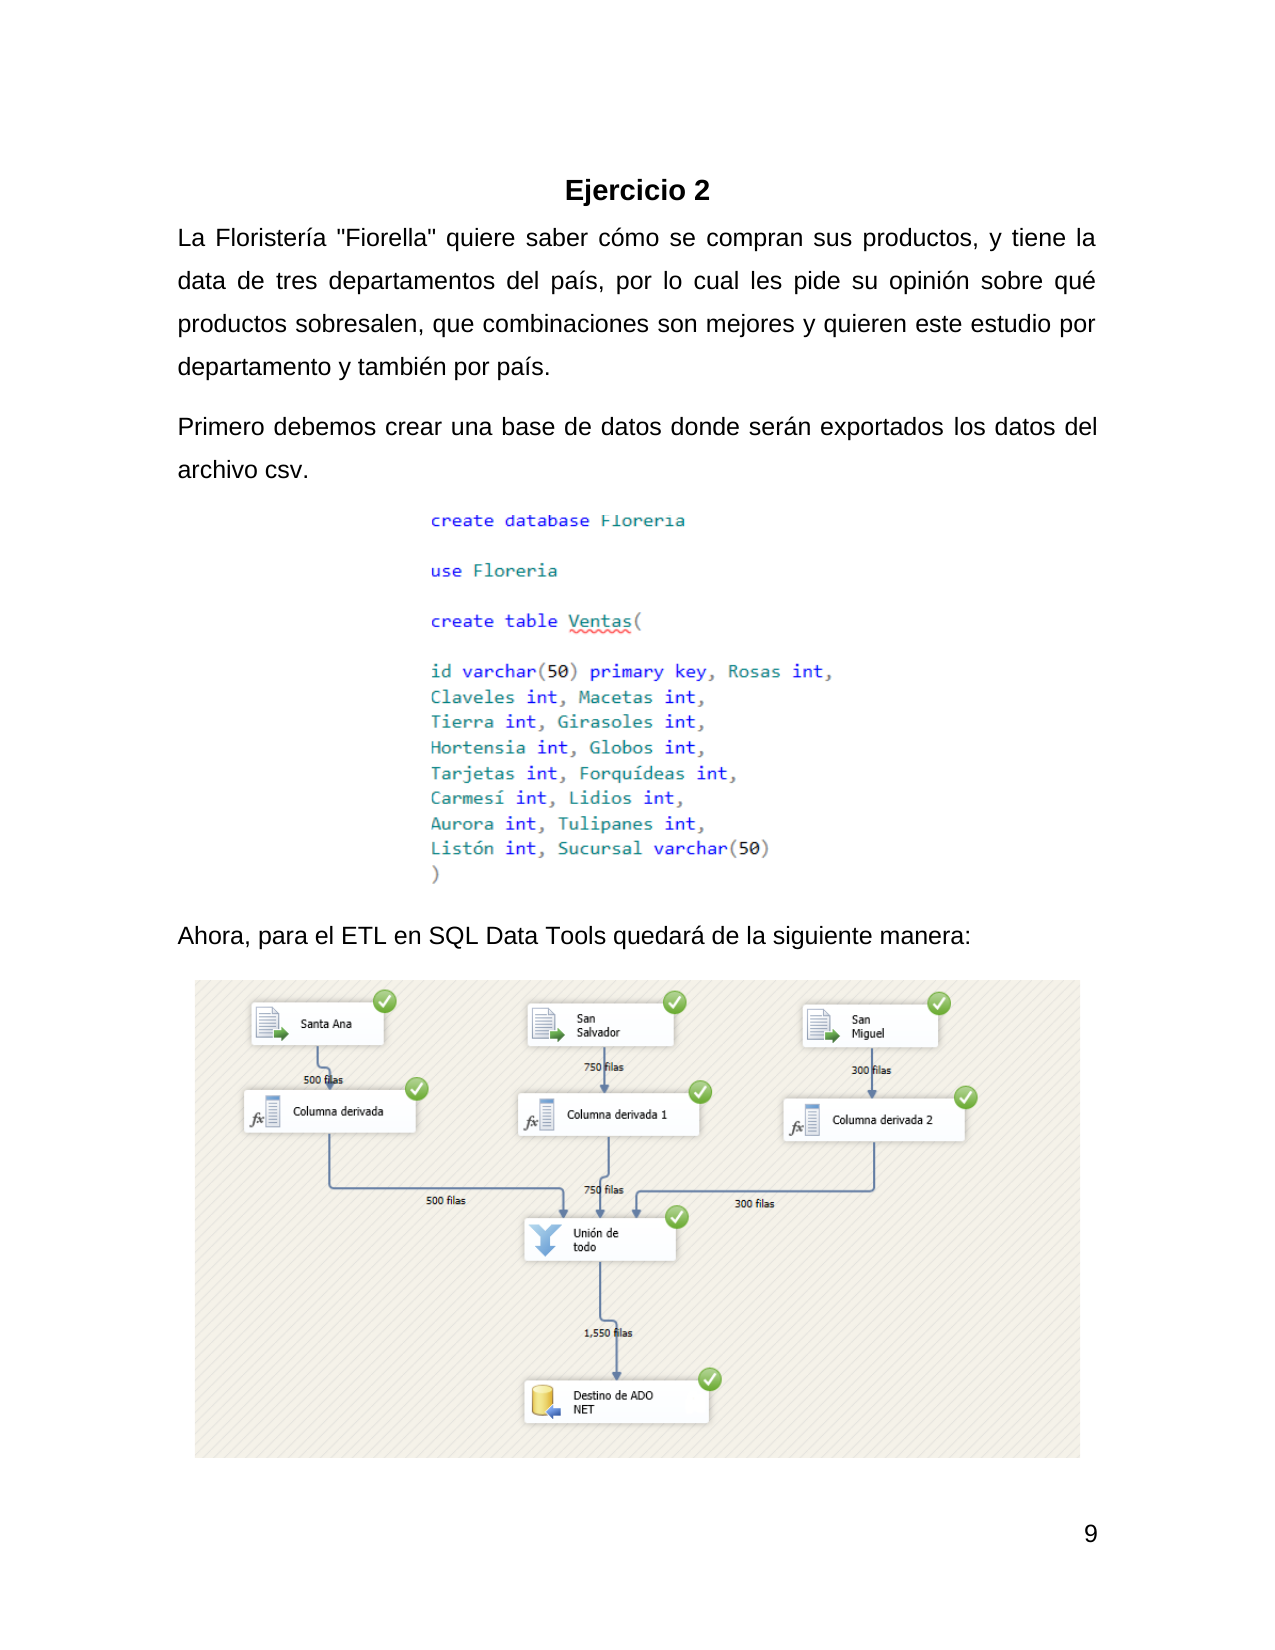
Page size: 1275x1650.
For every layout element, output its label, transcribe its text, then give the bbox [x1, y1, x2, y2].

picture [431, 515, 844, 890]
text Primero debemos crear una base de datos donde serán exportados los datos del archivo csv. [177, 412, 1098, 484]
text La Floristería "Fiorella" quiere saber cómo se compran sus productos, y tiene la data de tres departamentos del país, por lo cual les pide su opinión sobre qué productos sobresalen, que combinaciones son mejores y quieren este estudio por departamento y también por país. [177, 223, 1098, 381]
picture [194, 980, 1081, 1458]
text Ahora, para el ETL en SQL Data Tools quedará de la siguiente manera: [177, 921, 1098, 950]
subtitle Ejercicio 2 [177, 173, 1098, 206]
